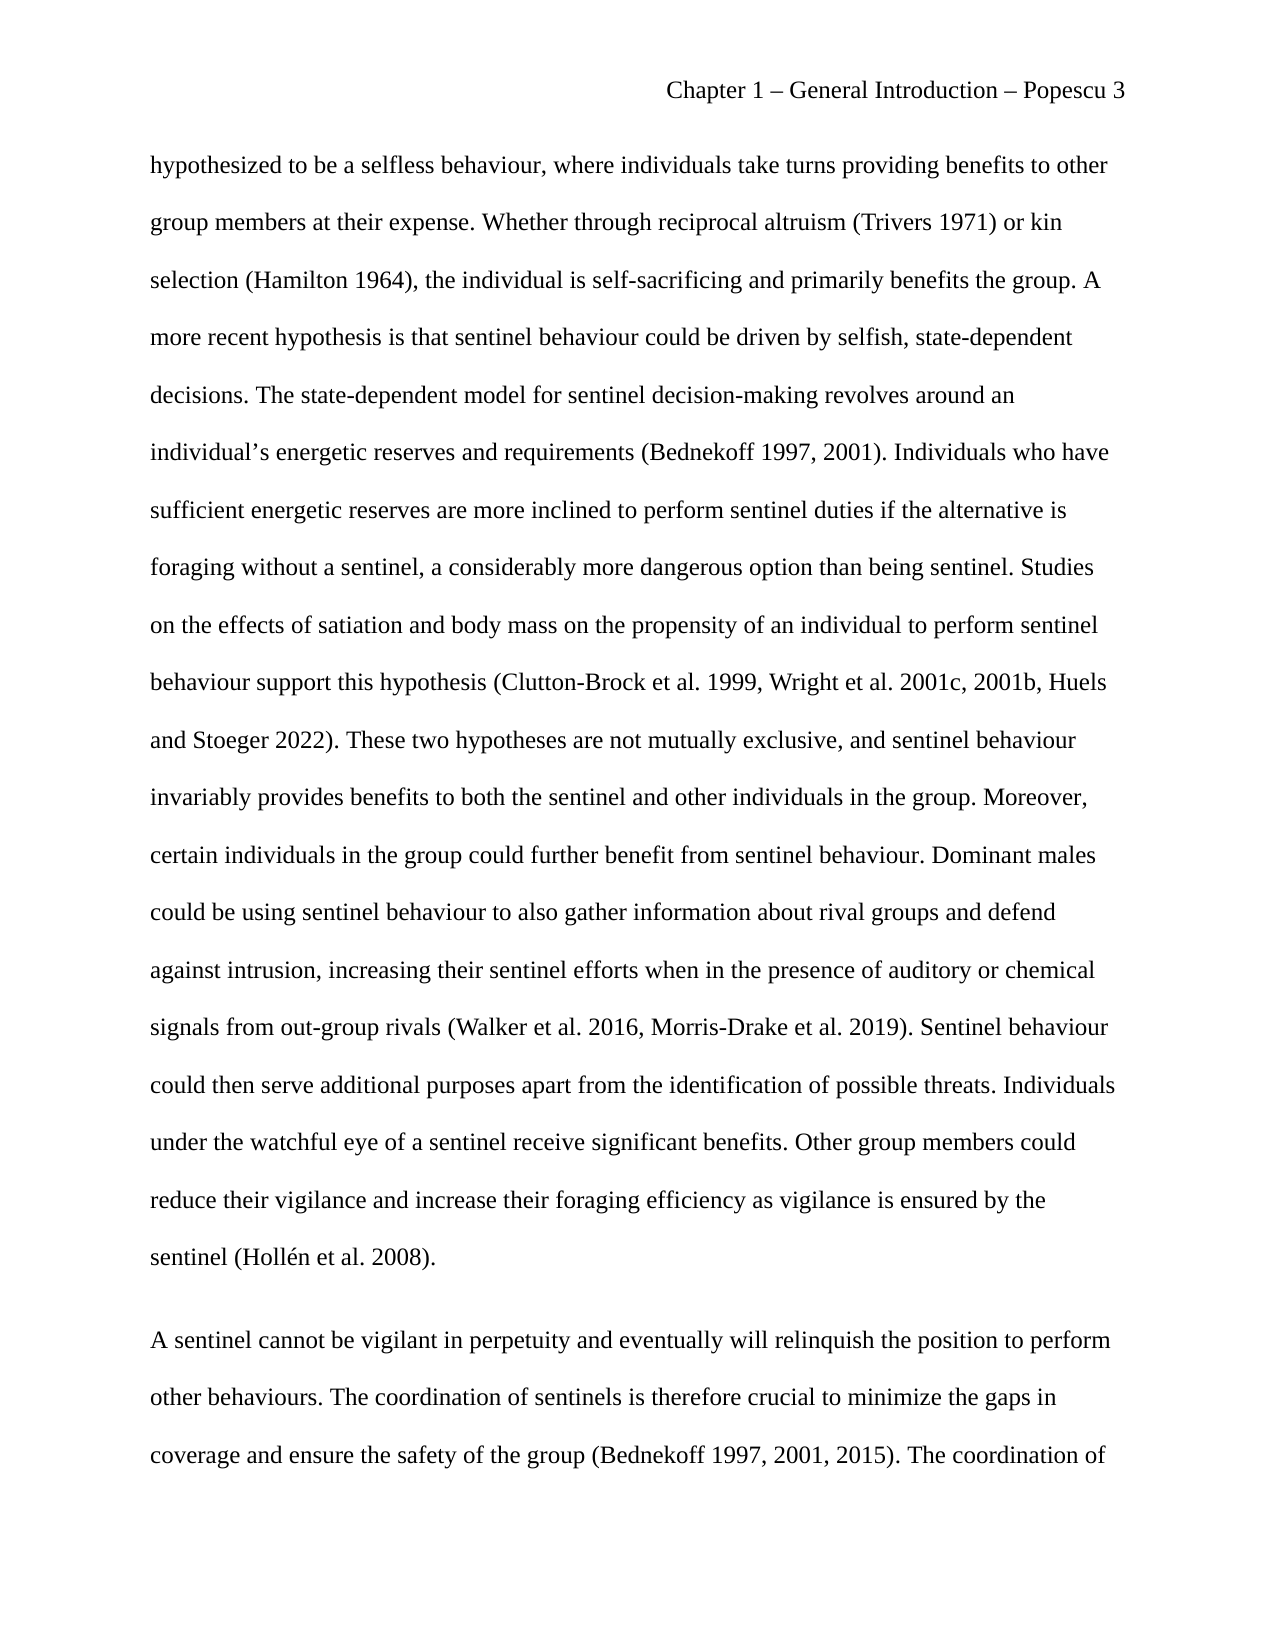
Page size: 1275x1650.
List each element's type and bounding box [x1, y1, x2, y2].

text [150, 1325, 1125, 1469]
text [150, 150, 1125, 1271]
